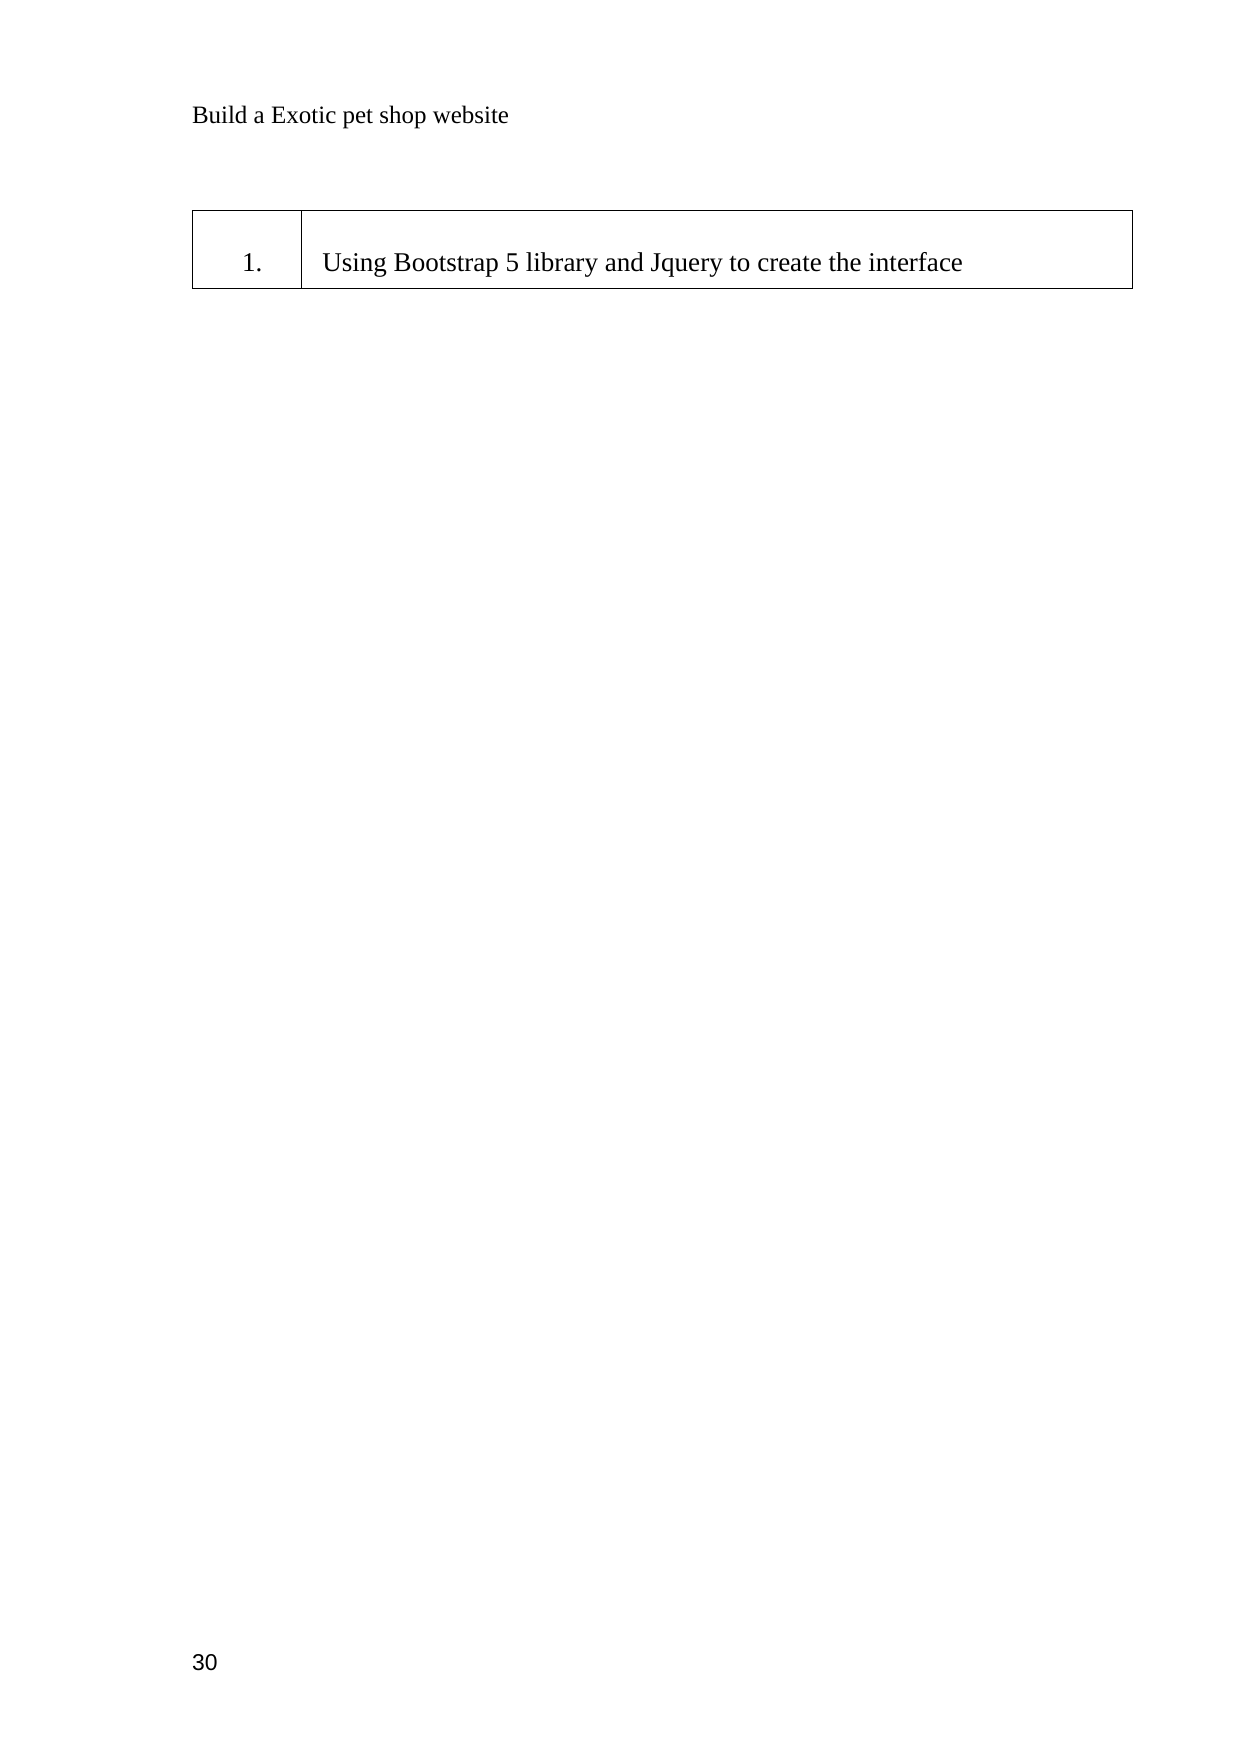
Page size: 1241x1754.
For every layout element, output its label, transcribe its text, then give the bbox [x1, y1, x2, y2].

table_cell 1. [193, 211, 301, 288]
table_cell Using Bootstrap 5 library and Jquery to create the interface [302, 211, 1132, 288]
